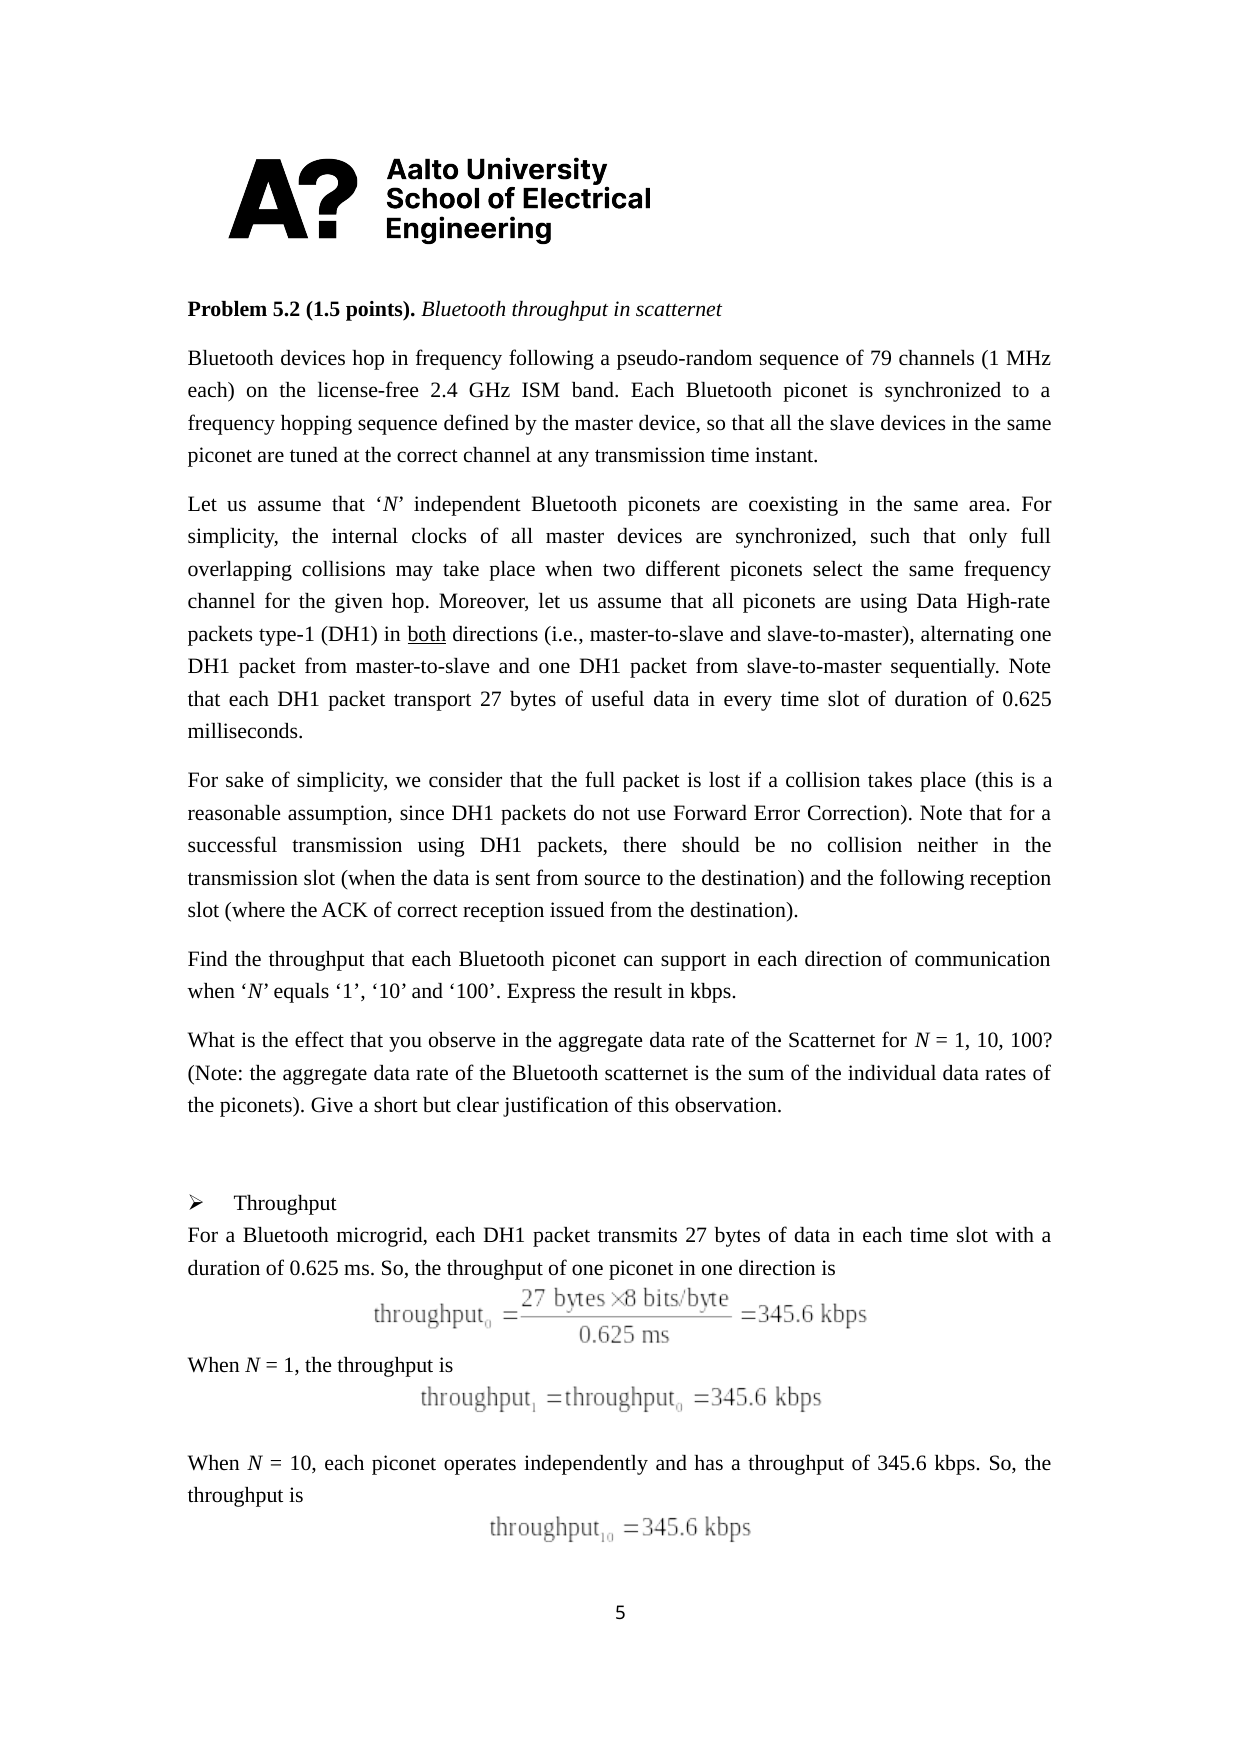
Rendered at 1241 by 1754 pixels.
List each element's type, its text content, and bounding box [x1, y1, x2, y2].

text When N = 1, the throughput is [187, 1348, 1053, 1381]
text Bluetooth devices hop in frequency following a pseudo-random sequence of 79 channels (1 MHz each) on the license-free 2.4 GHz ISM band. Each Bluetooth piconet is synchronized to a frequency hopping sequence defined by the master device, so that all the slave devices in the same piconet are tuned at the correct channel at any transmission time instant. [187, 341, 1053, 471]
text What is the effect that you observe in the aggregate data rate of the Scatternet for N = 1, 10, 100? (Note: the aggregate data rate of the Bluetooth scatternet is the sum of the individual data rates of the piconets). Give a short but clear justification of this observation. [187, 1023, 1053, 1121]
picture [187, 114, 695, 285]
text Find the throughput that each Bluetooth piconet can support in each direction of communication when ‘N’ equals ‘1’, ‘10’ and ‘100’. Express the result in kbps. [187, 942, 1053, 1007]
text When N = 10, each piconet operates independently and has a throughput of 345.6 kbps. So, the throughput is [187, 1446, 1053, 1511]
list Throughput [187, 1186, 1053, 1218]
text For a Bluetooth microgrid, each DH1 packet transmits 27 bytes of data in each time slot with a duration of 0.625 ms. So, the throughput of one piconet in one direction is [187, 1218, 1053, 1283]
text For sake of simplicity, we consider that the full packet is lost if a collision takes place (this is a reasonable assumption, since DH1 packets do not use Forward Error Correction). Note that for a successful transmission using DH1 packets, there should be no collision neither in the transmission slot (when the data is sent from source to the destination) and the following reception slot (where the ACK of correct reception issued from the destination). [187, 763, 1053, 926]
text Let us assume that ‘N’ independent Bluetooth piconets are coexisting in the same area. For simplicity, the internal clocks of all master devices are synchronized, such that only full overlapping collisions may take place when two different piconets select the same frequency channel for the given hop. Moreover, let us assume that all piconets are using Data High-rate packets type-1 (DH1) in both directions (i.e., master-to-slave and slave-to-master), alternating one DH1 packet from master-to-slave and one DH1 packet from slave-to-master sequentially. Note that each DH1 packet transport 27 bytes of useful data in every time slot of duration of 0.625 milliseconds. [187, 487, 1053, 747]
text Problem 5.2 (1.5 points). Bluetooth throughput in scatternet [187, 292, 1053, 324]
